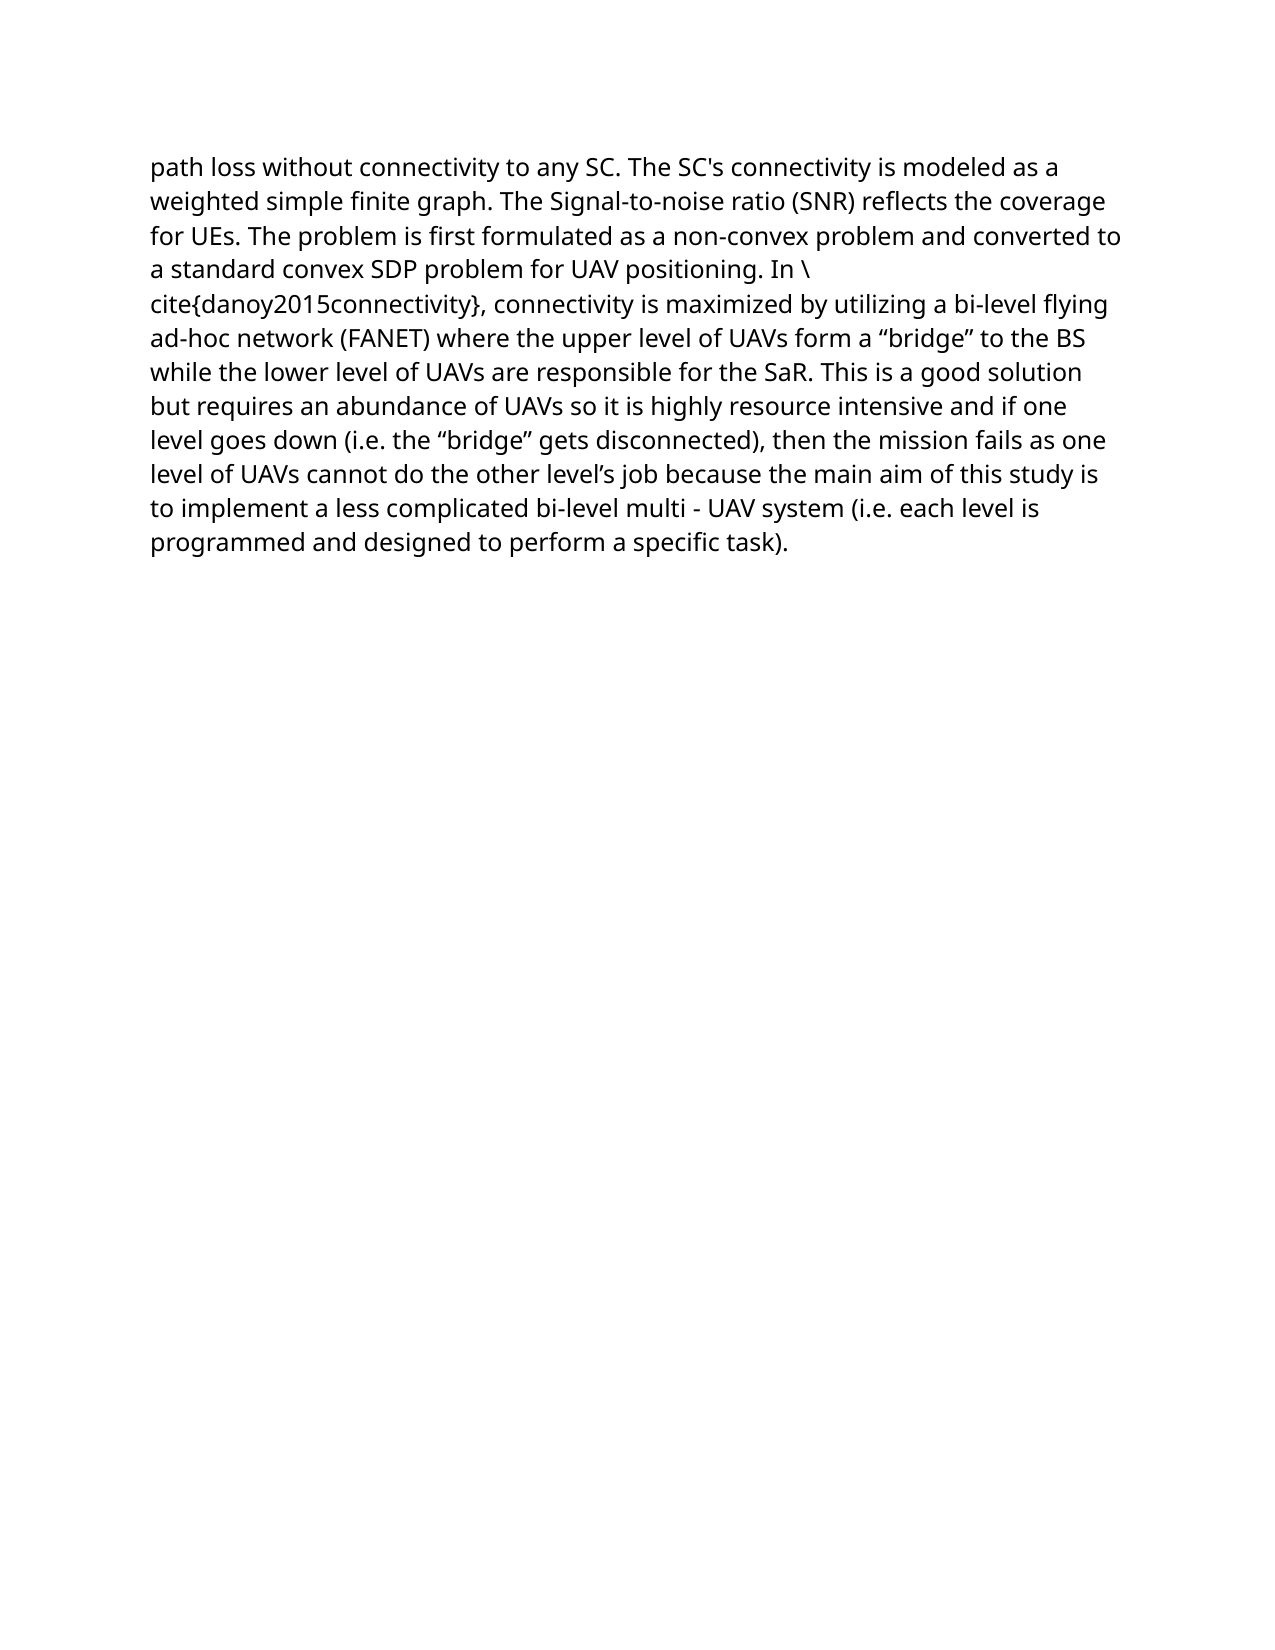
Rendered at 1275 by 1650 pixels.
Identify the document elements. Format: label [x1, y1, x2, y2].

text [150, 150, 1125, 559]
